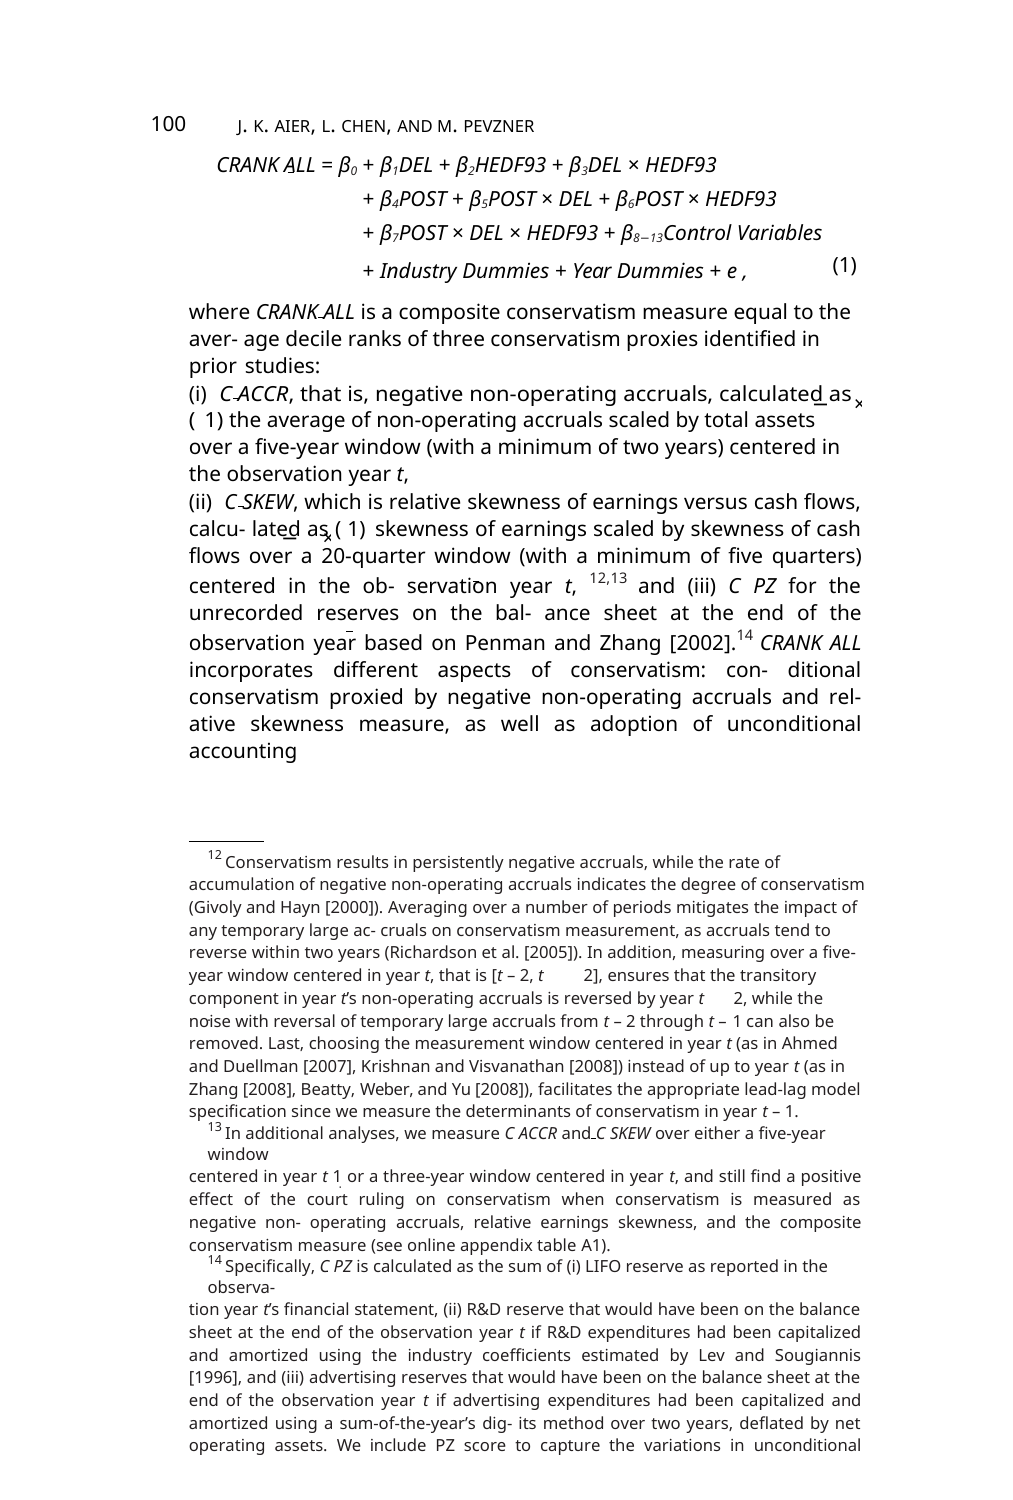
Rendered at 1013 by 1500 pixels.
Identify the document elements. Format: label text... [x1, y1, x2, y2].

text 14 Specifically, C PZ is calculated as the sum of (i) LIFO reserve as reported in the observa- [207, 1256, 877, 1298]
text CRANK ALL = β0 + β1DEL + β2HEDF93 + β3DEL × HEDF93 [216, 150, 877, 179]
text + Industry Dummies + Year Dummies + e , (1) [362, 250, 877, 284]
text + β4POST + β5POST × DEL + β6POST × HEDF93 [362, 184, 877, 212]
text + β7POST × DEL × HEDF93 + β8−13Control Variables [362, 218, 877, 246]
list C ACCR, that is, negative non-operating accruals, calculated as ( 1) the average of non-operating accruals scaled by total assets over a five-year window (with a minimum of two years) centered in the observation year t, [189, 379, 862, 488]
list C SKEW, which is relative skewness of earnings versus cash flows, calcu- lated as ( 1) skewness of earnings scaled by skewness of cash flows over a 20-quarter window (with a minimum of five quarters) centered in the ob- servation year t, 12,13 and (iii) C PZ for the unrecorded reserves on the bal- ance sheet at the end of the observation year based on Penman and Zhang [2002].14 CRANK ALL incorporates different aspects of conservatism: con- ditional conservatism proxied by negative non-operating accruals and rel- ative skewness measure, as well as adoption of unconditional accounting [189, 488, 862, 765]
text centered in year t 1 or a three-year window centered in year t, and still find a positive effect of the court ruling on conservatism when conservatism is measured as negative non- operating accruals, relative earnings skewness, and the composite conservatism measure (see online appendix table A1). [189, 1165, 862, 1256]
text 12 Conservatism results in persistently negative accruals, while the rate of accumulation of negative non-operating accruals indicates the degree of conservatism (Givoly and Hayn [2000]). Averaging over a number of periods mitigates the impact of any temporary large ac- cruals on conservatism measurement, as accruals tend to reverse within two years (Richardson et al. [2005]). In addition, measuring over a five-year window centered in year t, that is [t – 2, t 2], ensures that the transitory component in year t’s non-operating accruals is reversed by year t 2, while the noise with reversal of temporary large accruals from t – 2 through t – 1 can also be removed. Last, choosing the measurement window centered in year t (as in Ahmed and Duellman [2007], Krishnan and Visvanathan [2008]) instead of up to year t (as in Zhang [2008], Beatty, Weber, and Yu [2008]), facilitates the appropriate lead-lag model specification since we measure the determinants of conservatism in year t – 1. [189, 846, 867, 1123]
text where CRANK ALL is a composite conservatism measure equal to the aver- age decile ranks of three conservatism proxies identified in prior studies: [189, 298, 863, 379]
text 13 In additional analyses, we measure C ACCR and C SKEW over either a five-year window [207, 1123, 877, 1165]
